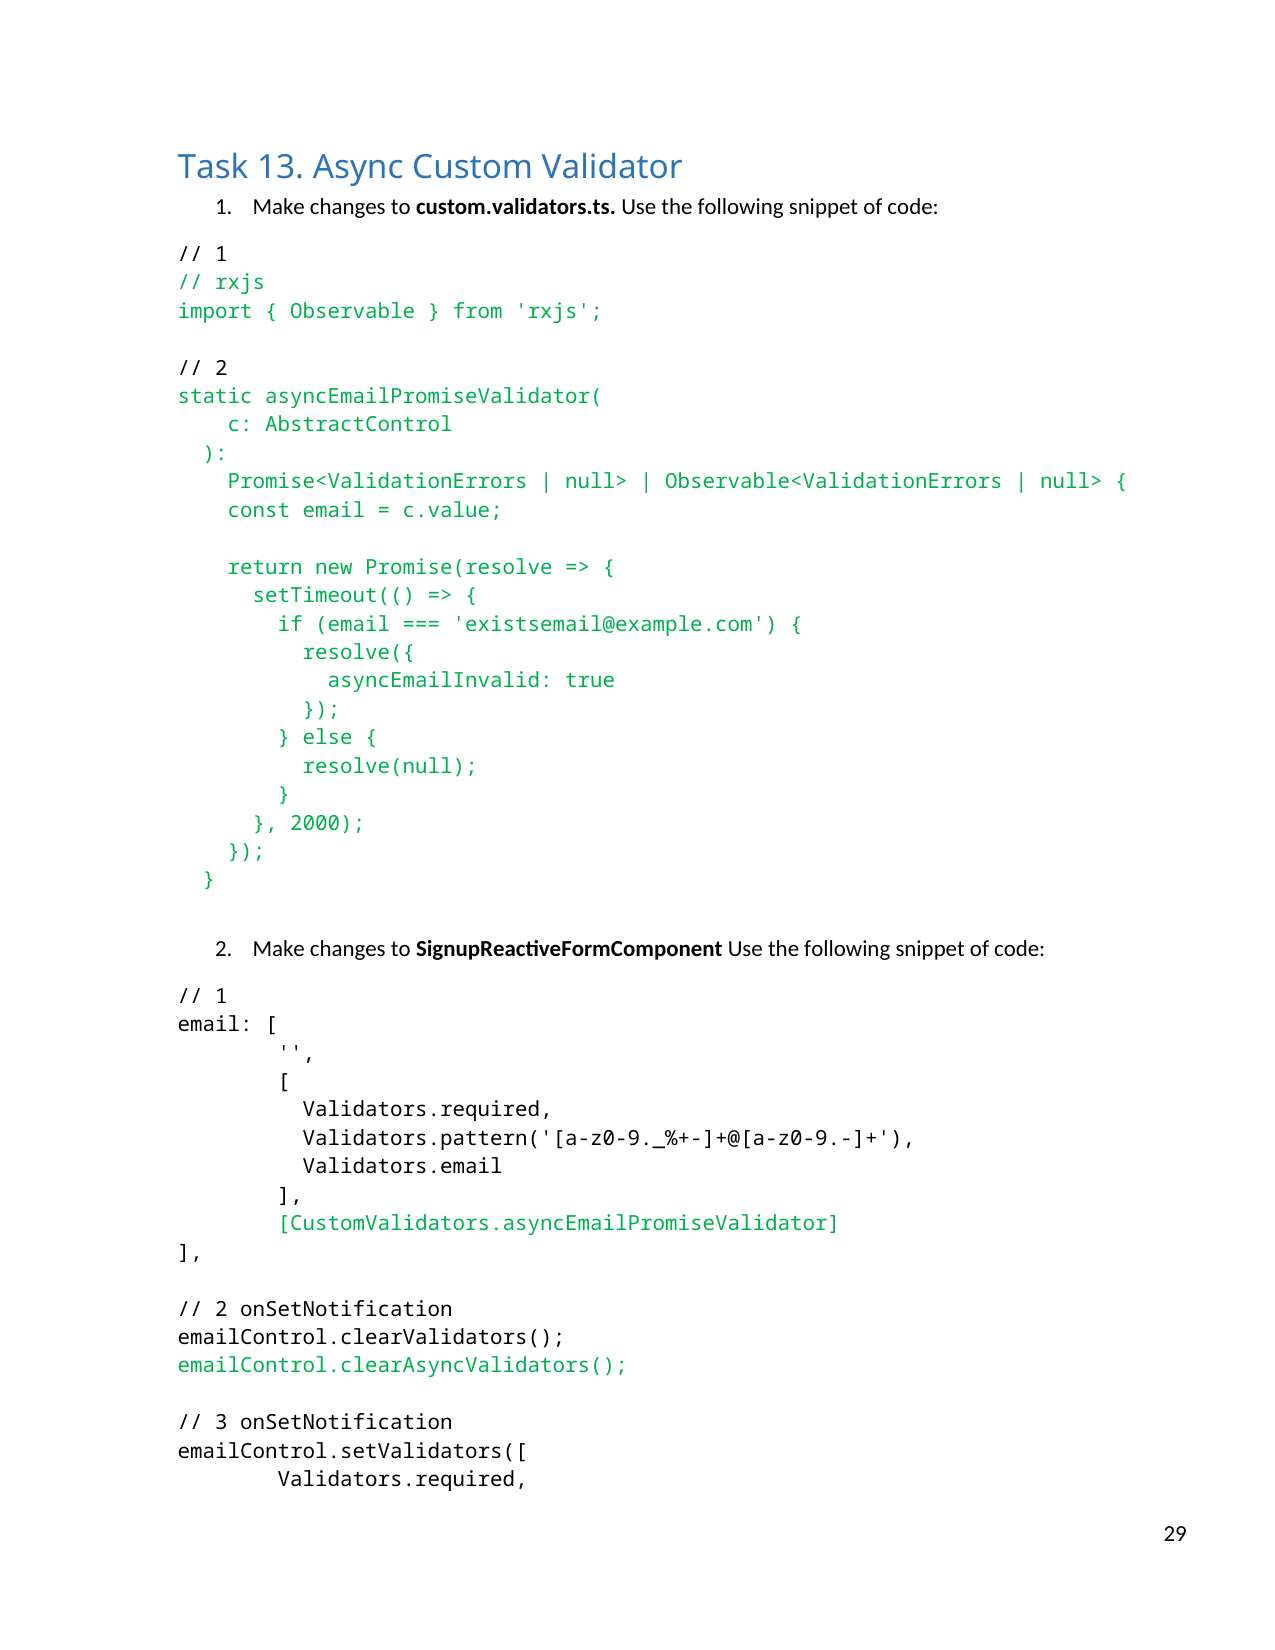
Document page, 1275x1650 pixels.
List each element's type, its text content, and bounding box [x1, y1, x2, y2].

list Make changes to custom.validators.ts. Use the following snippet of code: [215, 192, 1186, 220]
text asyncEmailInvalid: true [177, 666, 1186, 694]
text } else { [177, 722, 1186, 751]
text const email = c.value; [177, 495, 1186, 523]
text }); [177, 694, 1186, 722]
text c: AbstractControl [177, 409, 1186, 438]
text } [177, 864, 1186, 893]
text ], [177, 1237, 1186, 1265]
text Validators.email [177, 1151, 1186, 1180]
text // 1 [177, 239, 1186, 267]
text [CustomValidators.asyncEmailPromiseValidator] [177, 1208, 1186, 1237]
list Make changes to SignupReactiveFormComponent Use the following snippet of code: [215, 934, 1186, 962]
text [ [177, 1066, 1186, 1094]
subtitle Task 13. Async Custom Validator [177, 143, 1186, 188]
text // rxjs [177, 267, 1186, 296]
text ): [177, 438, 1186, 466]
text // 3 onSetNotification [177, 1407, 1186, 1436]
text Promise<ValidationErrors | null> | Observable<ValidationErrors | null> { [177, 466, 1186, 495]
text emailControl.clearValidators(); [177, 1322, 1186, 1351]
text // 2 onSetNotification [177, 1294, 1186, 1322]
text email: [ [177, 1009, 1186, 1038]
text emailControl.clearAsyncValidators(); [177, 1351, 1186, 1379]
text return new Promise(resolve => { [177, 552, 1186, 580]
text '', [177, 1038, 1186, 1066]
text }, 2000); [177, 808, 1186, 836]
text // 1 [177, 981, 1186, 1009]
text emailControl.setValidators([ [177, 1436, 1186, 1464]
text Validators.pattern('[a-z0-9._%+-]+@[a-z0-9.-]+'), [177, 1123, 1186, 1151]
text } [177, 779, 1186, 808]
text Validators.required, [177, 1094, 1186, 1123]
text ], [177, 1180, 1186, 1208]
text import { Observable } from 'rxjs'; [177, 296, 1186, 324]
text }); [177, 836, 1186, 864]
text static asyncEmailPromiseValidator( [177, 381, 1186, 409]
text // 2 [177, 353, 1186, 381]
text Validators.required, [177, 1464, 1186, 1493]
text if (email === 'existsemail@example.com') { [177, 609, 1186, 637]
text resolve(null); [177, 751, 1186, 779]
text resolve({ [177, 637, 1186, 666]
text setTimeout(() => { [177, 580, 1186, 609]
